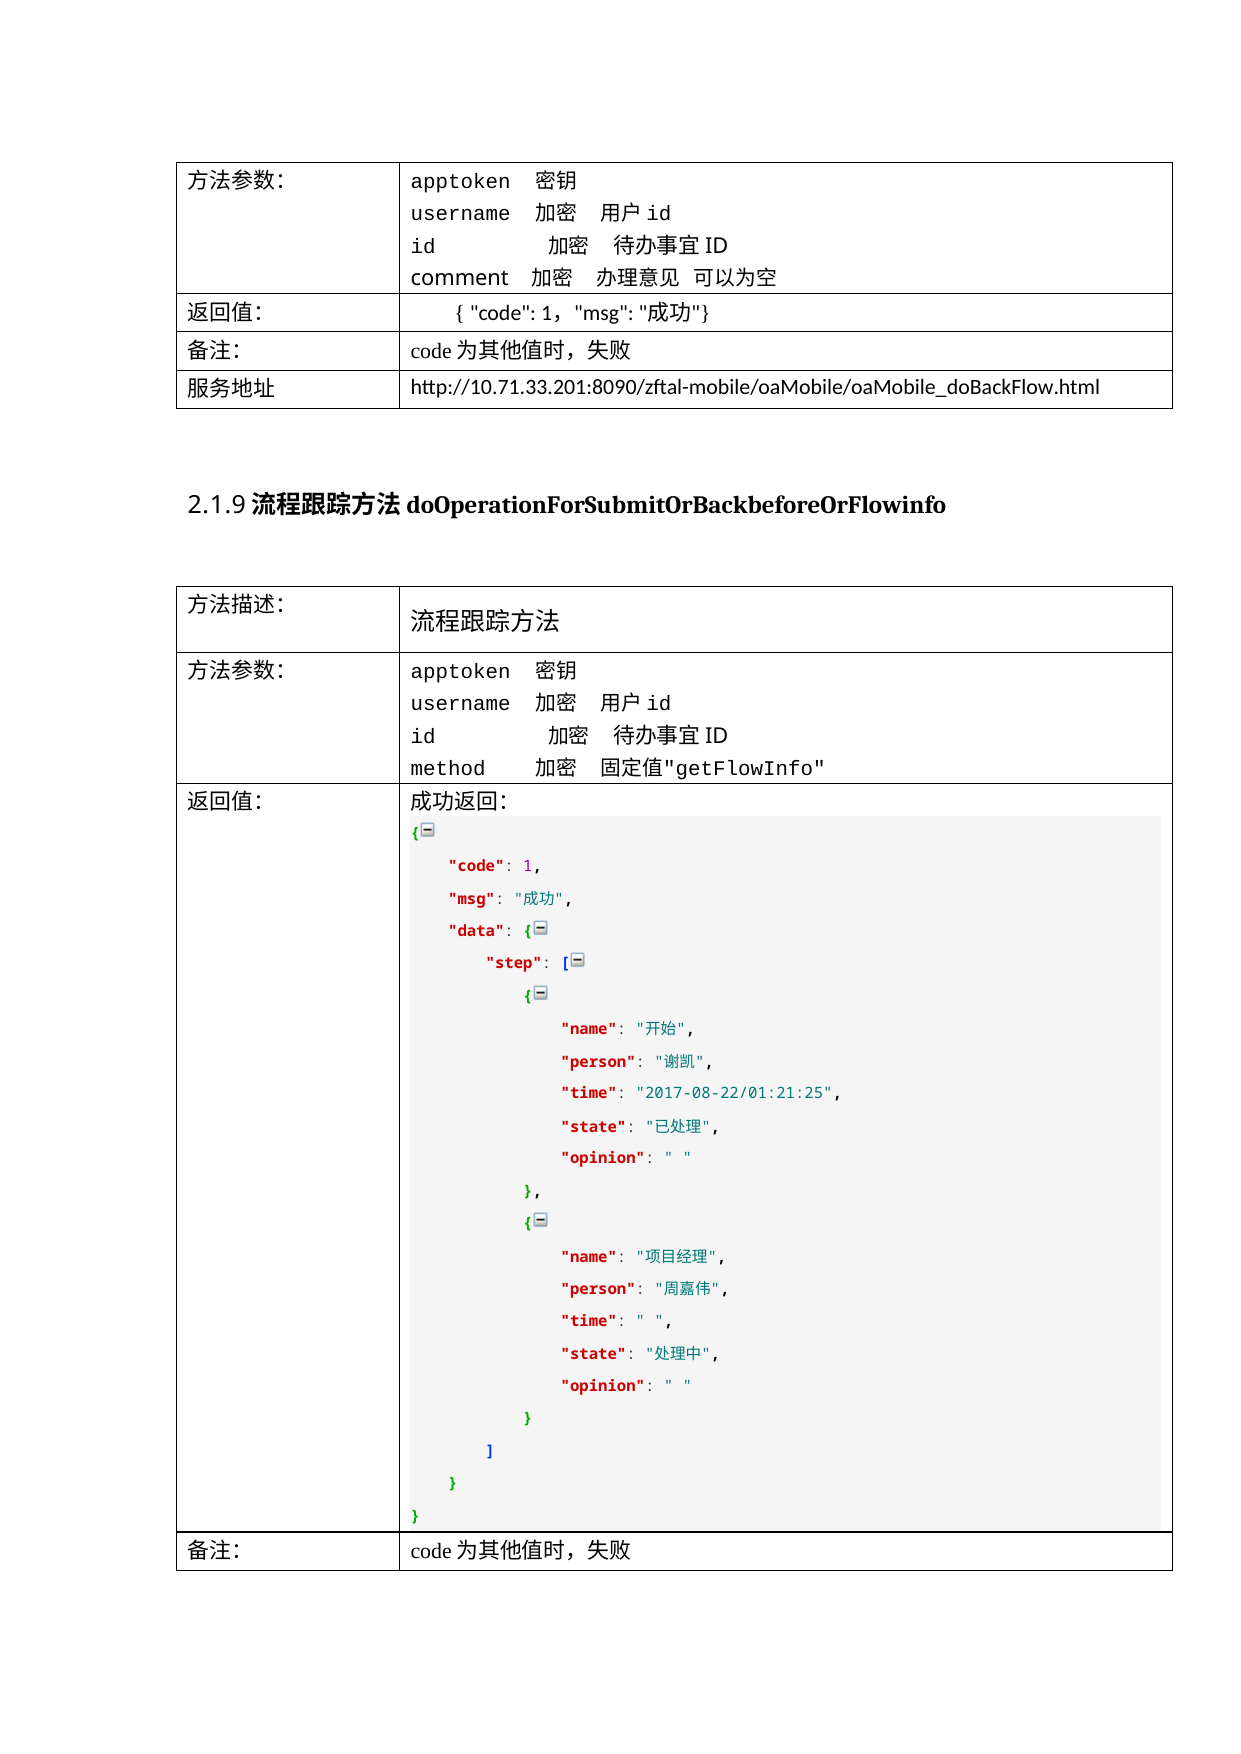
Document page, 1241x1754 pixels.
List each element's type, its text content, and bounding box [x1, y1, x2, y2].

table_header 流程跟踪方法 [400, 587, 1172, 652]
picture [569, 951, 614, 969]
table_cell 成功返回： { "code": 1, "msg": "成功", "data": { "step": [ { "name": "开始", "person": "谢凯", "time": "2017-08-22/01:21:25", "state": "已处理", "opinion": " " }, { "name": "项目经理", "person": "周嘉伟", "time": " ", "state": "处理中", "opinion": " " } ] } } [400, 784, 1172, 1531]
table_cell apptoken 密钥 username 加密 用户id id 加密 待办事宜ID comment 加密 办理意见 可以为空 [400, 163, 1172, 293]
table_cell { "code": 1，"msg": "成功"} [400, 294, 1172, 331]
picture [532, 984, 577, 1002]
table_cell code为其他值时，失败 [400, 1533, 1172, 1570]
picture [419, 821, 464, 839]
table_cell 备注： [177, 1533, 399, 1570]
table_cell 方法参数： [177, 653, 399, 783]
table_cell 服务地址 [177, 371, 399, 408]
table_cell 返回值： [177, 784, 399, 1531]
table_cell apptoken 密钥 username 加密 用户id id 加密 待办事宜ID method 加密 固定值"getFlowInfo" [400, 653, 1172, 783]
table_cell code为其他值时，失败 [400, 332, 1172, 369]
table_cell http://10.71.33.201:8090/zftal-mobile/oaMobile/oaMobile_doBackFlow.html [400, 371, 1172, 408]
table_header 方法描述： [177, 587, 399, 652]
table_cell 方法参数： [177, 163, 399, 293]
picture [532, 919, 577, 937]
subtitle 2.1.9流程跟踪方法doOperationForSubmitOrBackbeforeOrFlowinfo [187, 470, 1053, 535]
table_cell 返回值： [177, 294, 399, 331]
picture [532, 1211, 577, 1229]
table_cell 备注： [177, 332, 399, 369]
